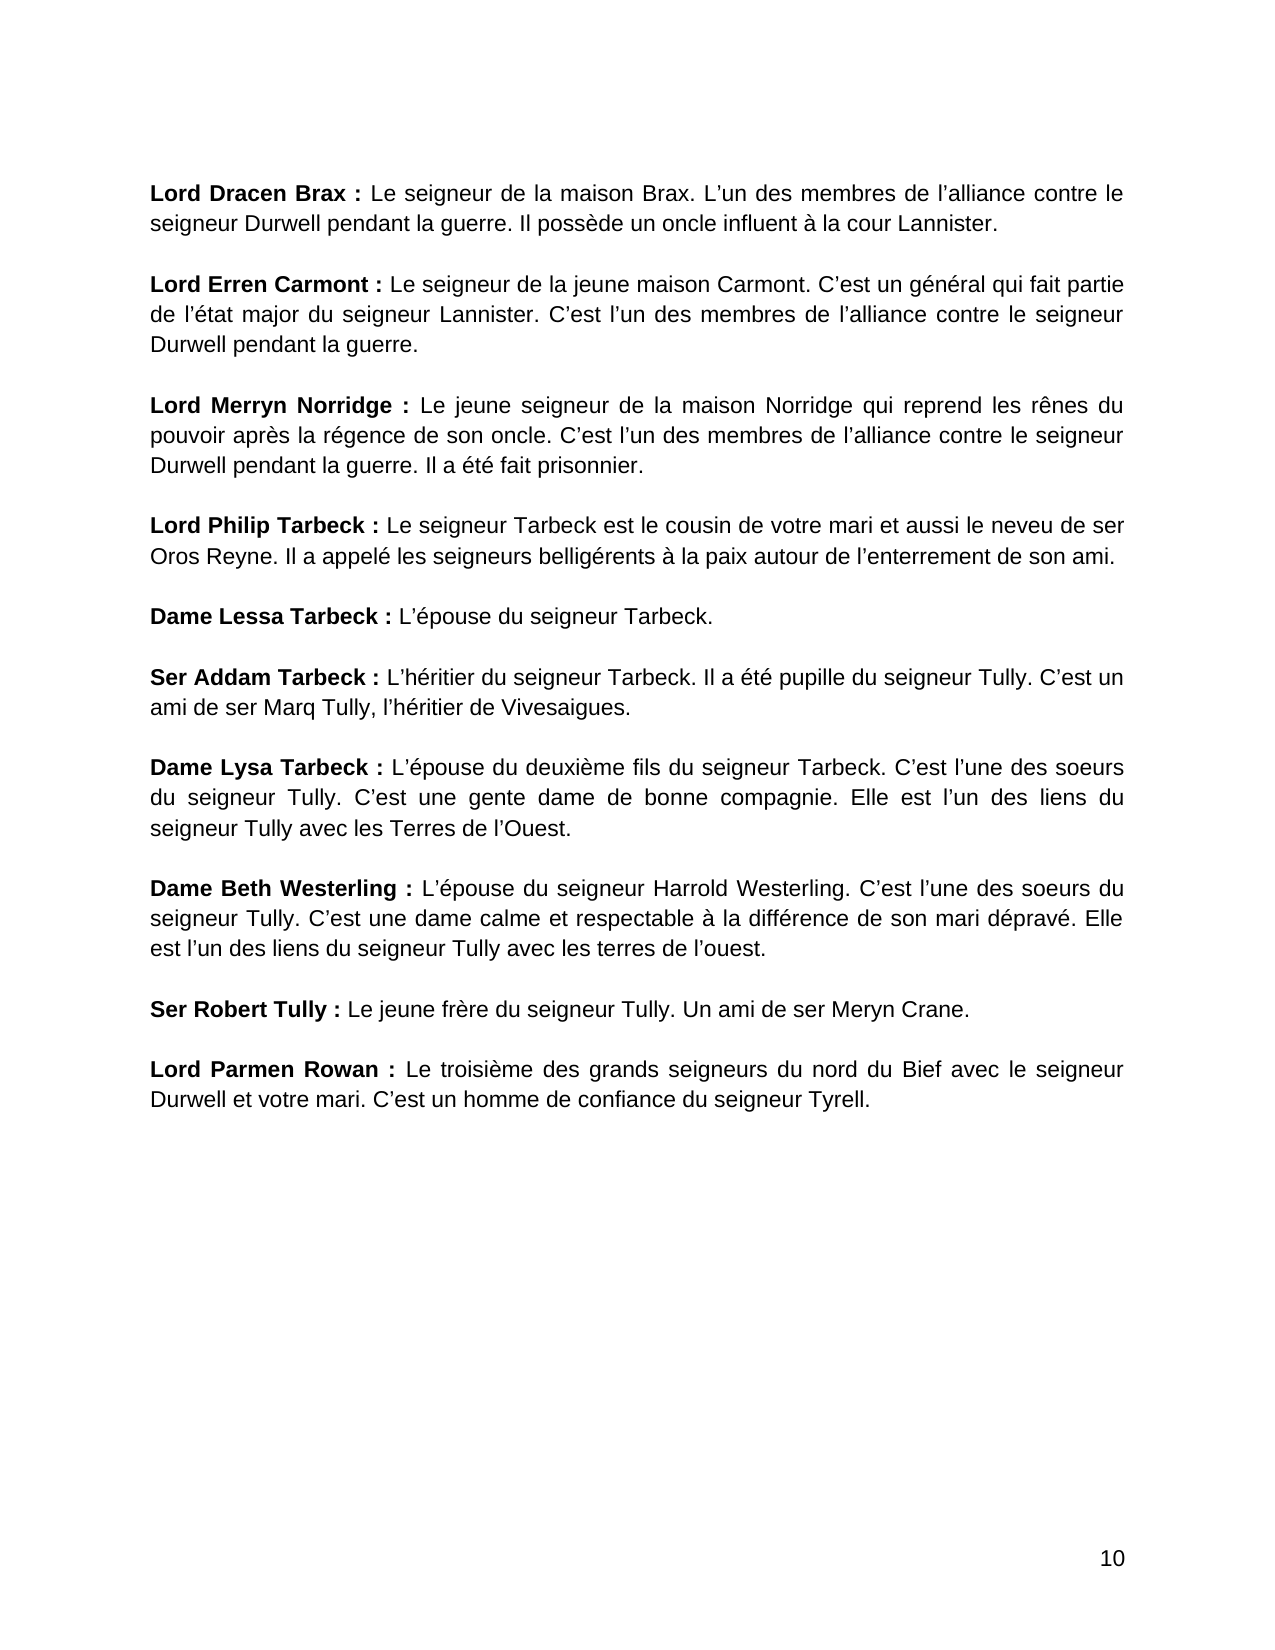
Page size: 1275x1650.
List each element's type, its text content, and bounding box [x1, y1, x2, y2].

text Lord Merryn Norridge : Le jeune seigneur de la maison Norridge qui reprend les rênes du pouvoir après la régence de son oncle. C’est l’un des membres de l’alliance contre le seigneur Durwell pendant la guerre. Il a été fait prisonnier. [150, 392, 1125, 478]
text Lord Philip Tarbeck : Le seigneur Tarbeck est le cousin de votre mari et aussi le neveu de ser Oros Reyne. Il a appelé les seigneurs belligérents à la paix autour de l’enterrement de son ami. [150, 512, 1125, 569]
text Dame Lysa Tarbeck : L’épouse du deuxième fils du seigneur Tarbeck. C’est l’une des soeurs du seigneur Tully. C’est une gente dame de bonne compagnie. Elle est l’un des liens du seigneur Tully avec les Terres de l’Ouest. [150, 754, 1125, 841]
text Lord Erren Carmont : Le seigneur de la jeune maison Carmont. C’est un général qui fait partie de l’état major du seigneur Lannister. C’est l’un des membres de l’alliance contre le seigneur Durwell pendant la guerre. [150, 271, 1125, 358]
text Ser Addam Tarbeck : L’héritier du seigneur Tarbeck. Il a été pupille du seigneur Tully. C’est un ami de ser Marq Tully, l’héritier de Vivesaigues. [150, 663, 1125, 720]
text Lord Dracen Brax : Le seigneur de la maison Brax. L’un des membres de l’alliance contre le seigneur Durwell pendant la guerre. Il possède un oncle influent à la cour Lannister. [150, 180, 1125, 237]
text Dame Lessa Tarbeck : L’épouse du seigneur Tarbeck. [150, 603, 1125, 629]
text Ser Robert Tully : Le jeune frère du seigneur Tully. Un ami de ser Meryn Crane. [150, 996, 1125, 1022]
text Dame Beth Westerling : L’épouse du seigneur Harrold Westerling. C’est l’une des soeurs du seigneur Tully. C’est une dame calme et respectable à la différence de son mari dépravé. Elle est l’un des liens du seigneur Tully avec les terres de l’ouest. [150, 875, 1125, 962]
text Lord Parmen Rowan : Le troisième des grands seigneurs du nord du Bief avec le seigneur Durwell et votre mari. C’est un homme de confiance du seigneur Tyrell. [150, 1056, 1125, 1113]
